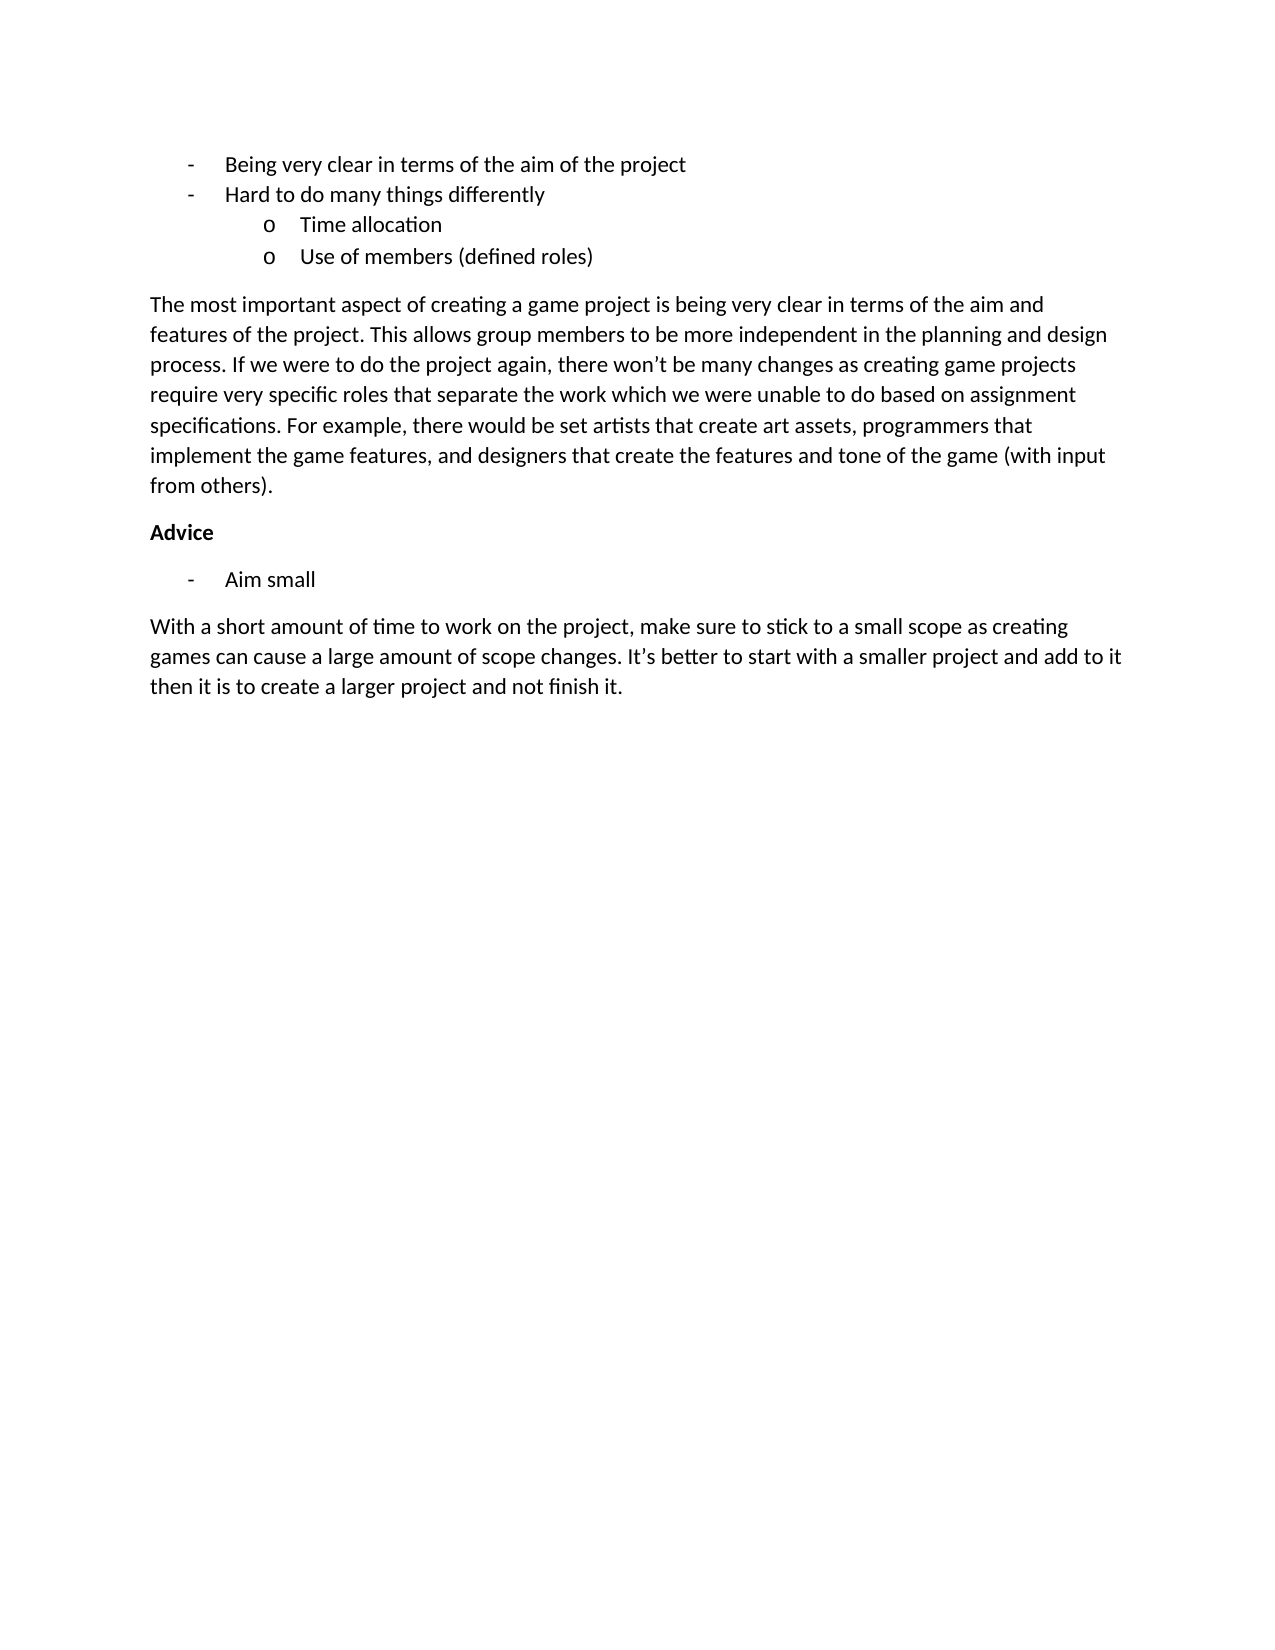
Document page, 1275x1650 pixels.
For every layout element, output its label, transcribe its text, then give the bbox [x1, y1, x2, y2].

list Use of members (defined roles) [262, 242, 1125, 271]
list Hard to do many things differently [187, 180, 1125, 208]
text With a short amount of time to work on the project, make sure to stick to a small scope as creating games can cause a large amount of scope changes. It’s better to start with a smaller project and add to it then it is to create a larger project and not finish it. [150, 612, 1125, 700]
list Aim small [187, 565, 1125, 593]
list Time allocation [262, 210, 1125, 239]
text The most important aspect of creating a game project is being very clear in terms of the aim and features of the project. This allows group members to be more independent in the planning and design process. If we were to do the project again, there won’t be many changes as creating game projects require very specific roles that separate the work which we were unable to do based on assignment specifications. For example, there would be set artists that create art assets, programmers that implement the game features, and designers that create the features and tone of the game (with input from others). [150, 290, 1125, 499]
text Advice [150, 518, 1125, 546]
list Being very clear in terms of the aim of the project [187, 150, 1125, 178]
